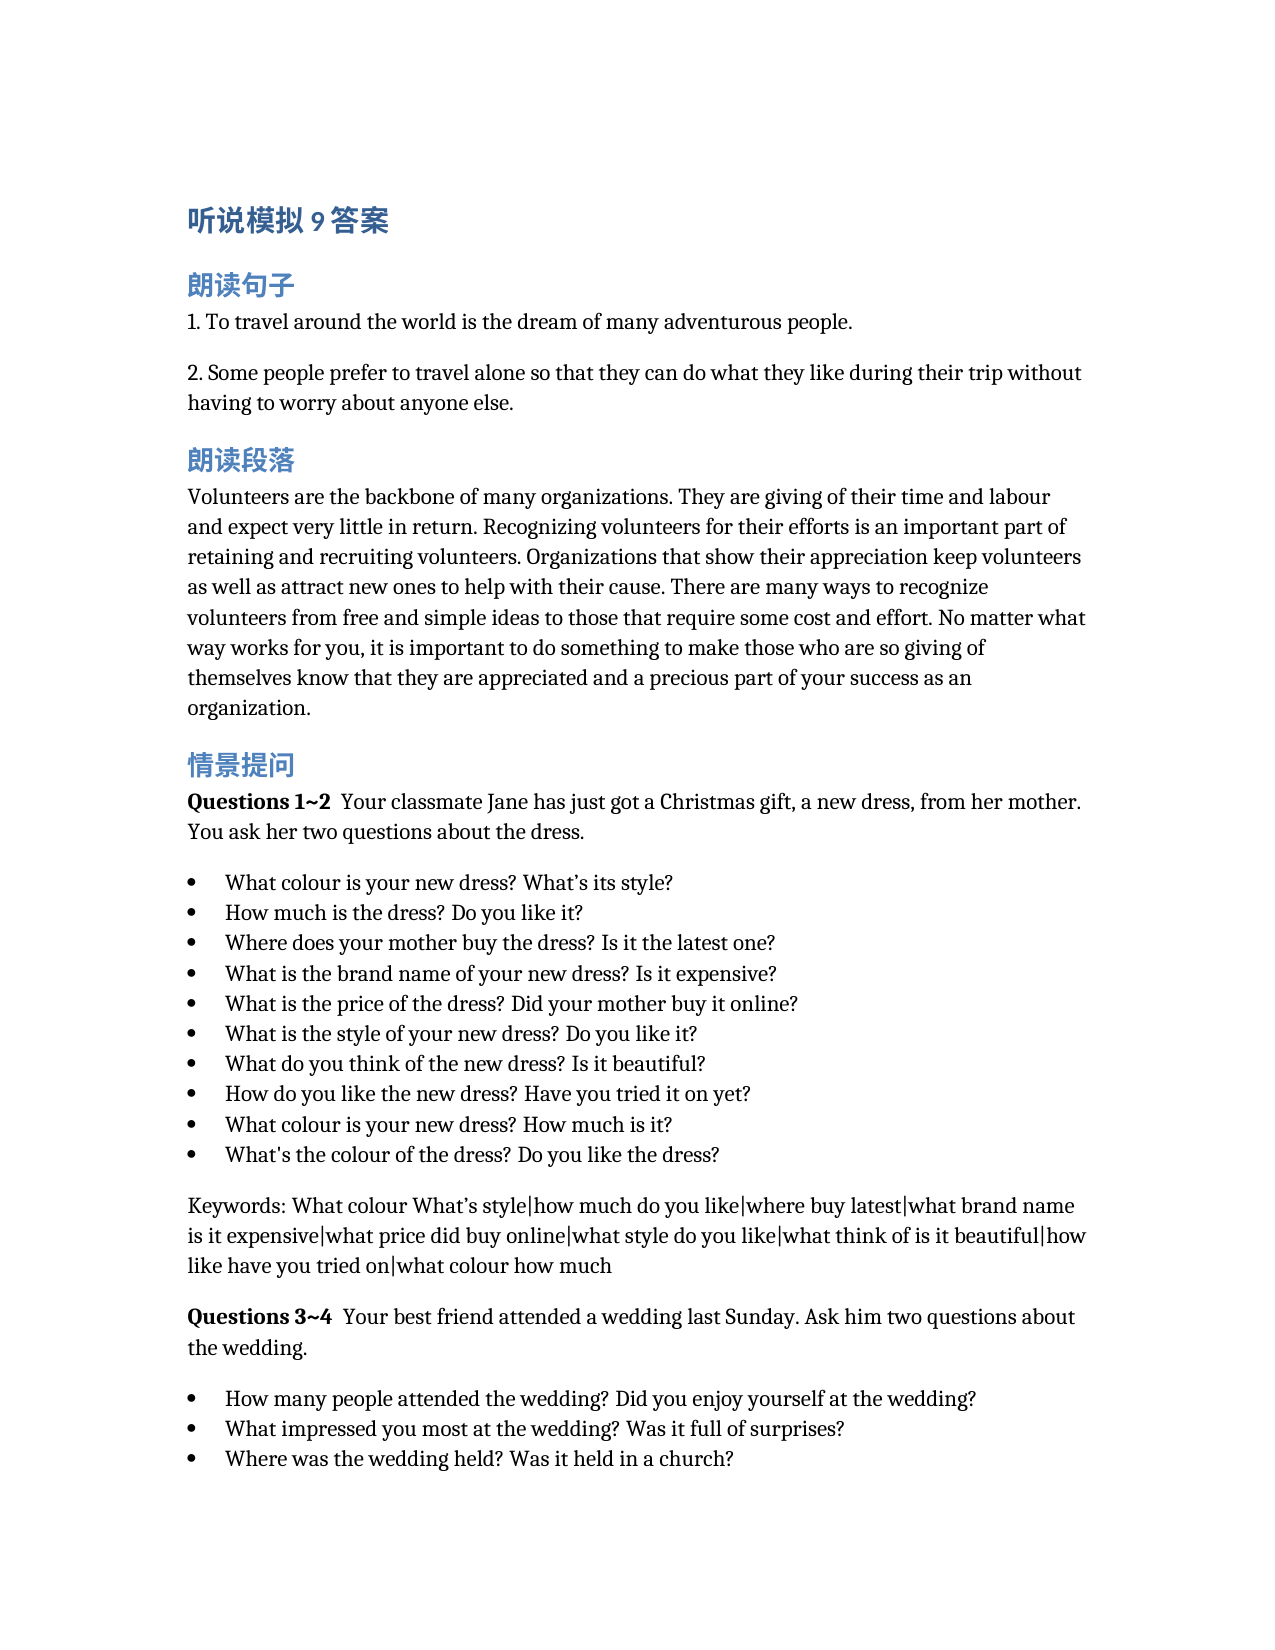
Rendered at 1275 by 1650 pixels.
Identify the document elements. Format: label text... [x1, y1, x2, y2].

list What is the price of the dress? Did your mother buy it online? [187, 991, 1087, 1017]
list What colour is your new dress? How much is it? [187, 1111, 1087, 1138]
text Volunteers are the backbone of many organizations. They are giving of their time and labour and expect very little in return. Recognizing volunteers for their efforts is an important part of retaining and recruiting volunteers. Organizations that show their appreciation keep volunteers as well as attract new ones to help with their cause. There are many ways to recognize volunteers from free and simple ideas to those that require some cost and effort. No matter what way works for you, it is important to do something to make those who are so giving of themselves know that they are appreciated and a precious part of your success as an organization. [187, 483, 1087, 721]
list What is the brand name of your new dress? Is it expensive? [187, 960, 1087, 987]
text Questions 1~2 Your classmate Jane has just got a Christmas gift, a new dress, from her mother. You ask her two questions about the dress. [187, 788, 1087, 845]
subtitle 朗读段落 [187, 441, 1087, 478]
list How many people attended the wedding? Did you enjoy yourself at the wedding? [187, 1385, 1087, 1412]
subtitle 朗读句子 [187, 266, 1087, 303]
text 1. To travel around the world is the dream of many adventurous people. [187, 309, 1087, 335]
list What is the style of your new dress? Do you like it? [187, 1021, 1087, 1047]
list Where does your mother buy the dress? Is it the latest one? [187, 930, 1087, 956]
list What colour is your new dress? What’s its style? [187, 870, 1087, 896]
list What's the colour of the dress? Do you like the dress? [187, 1142, 1087, 1168]
list What impressed you most at the wedding? Was it full of surprises? [187, 1416, 1087, 1442]
list What do you think of the new dress? Is it beautiful? [187, 1051, 1087, 1077]
list How do you like the new dress? Have you tried it on yet? [187, 1081, 1087, 1107]
text Questions 3~4 Your best friend attended a wedding last Sunday. Ask him two questions about the wedding. [187, 1304, 1087, 1361]
text 2. Some people prefer to travel alone so that they can do what they like during their trip without having to worry about anyone else. [187, 360, 1087, 416]
list Where was the wedding held? Was it held in a church? [187, 1446, 1087, 1472]
text Keywords: What colour What’s style|how much do you like|where buy latest|what brand name is it expensive|what price did buy online|what style do you like|what think of is it beautiful|how like have you tried on|what colour how much [187, 1193, 1087, 1279]
subtitle 情景提问 [187, 746, 1087, 783]
subtitle 听说模拟9答案 [187, 200, 1087, 240]
list How much is the dress? Do you like it? [187, 900, 1087, 926]
